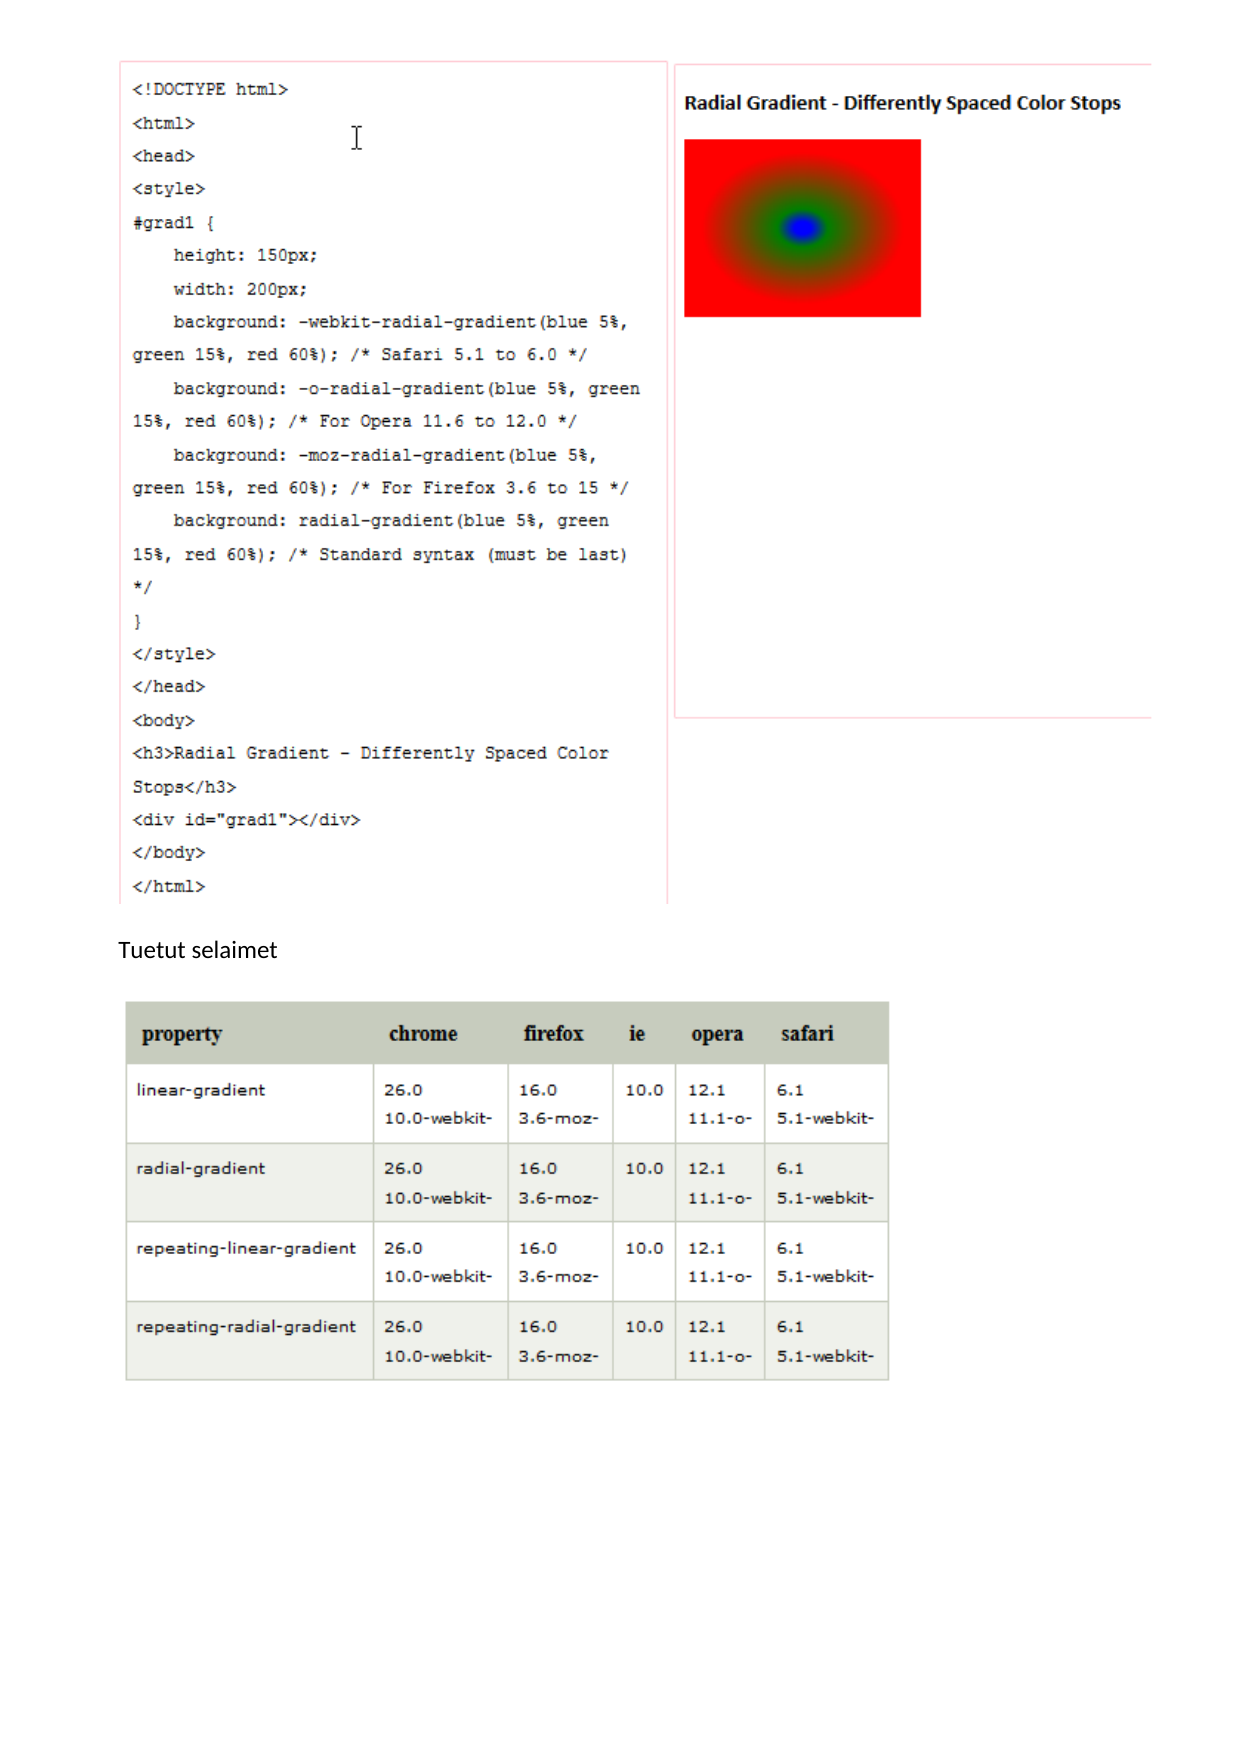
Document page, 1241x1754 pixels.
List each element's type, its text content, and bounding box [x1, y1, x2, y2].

picture [118, 994, 890, 1384]
picture [118, 59, 1152, 904]
list Tuetut selaimet [118, 934, 1152, 964]
